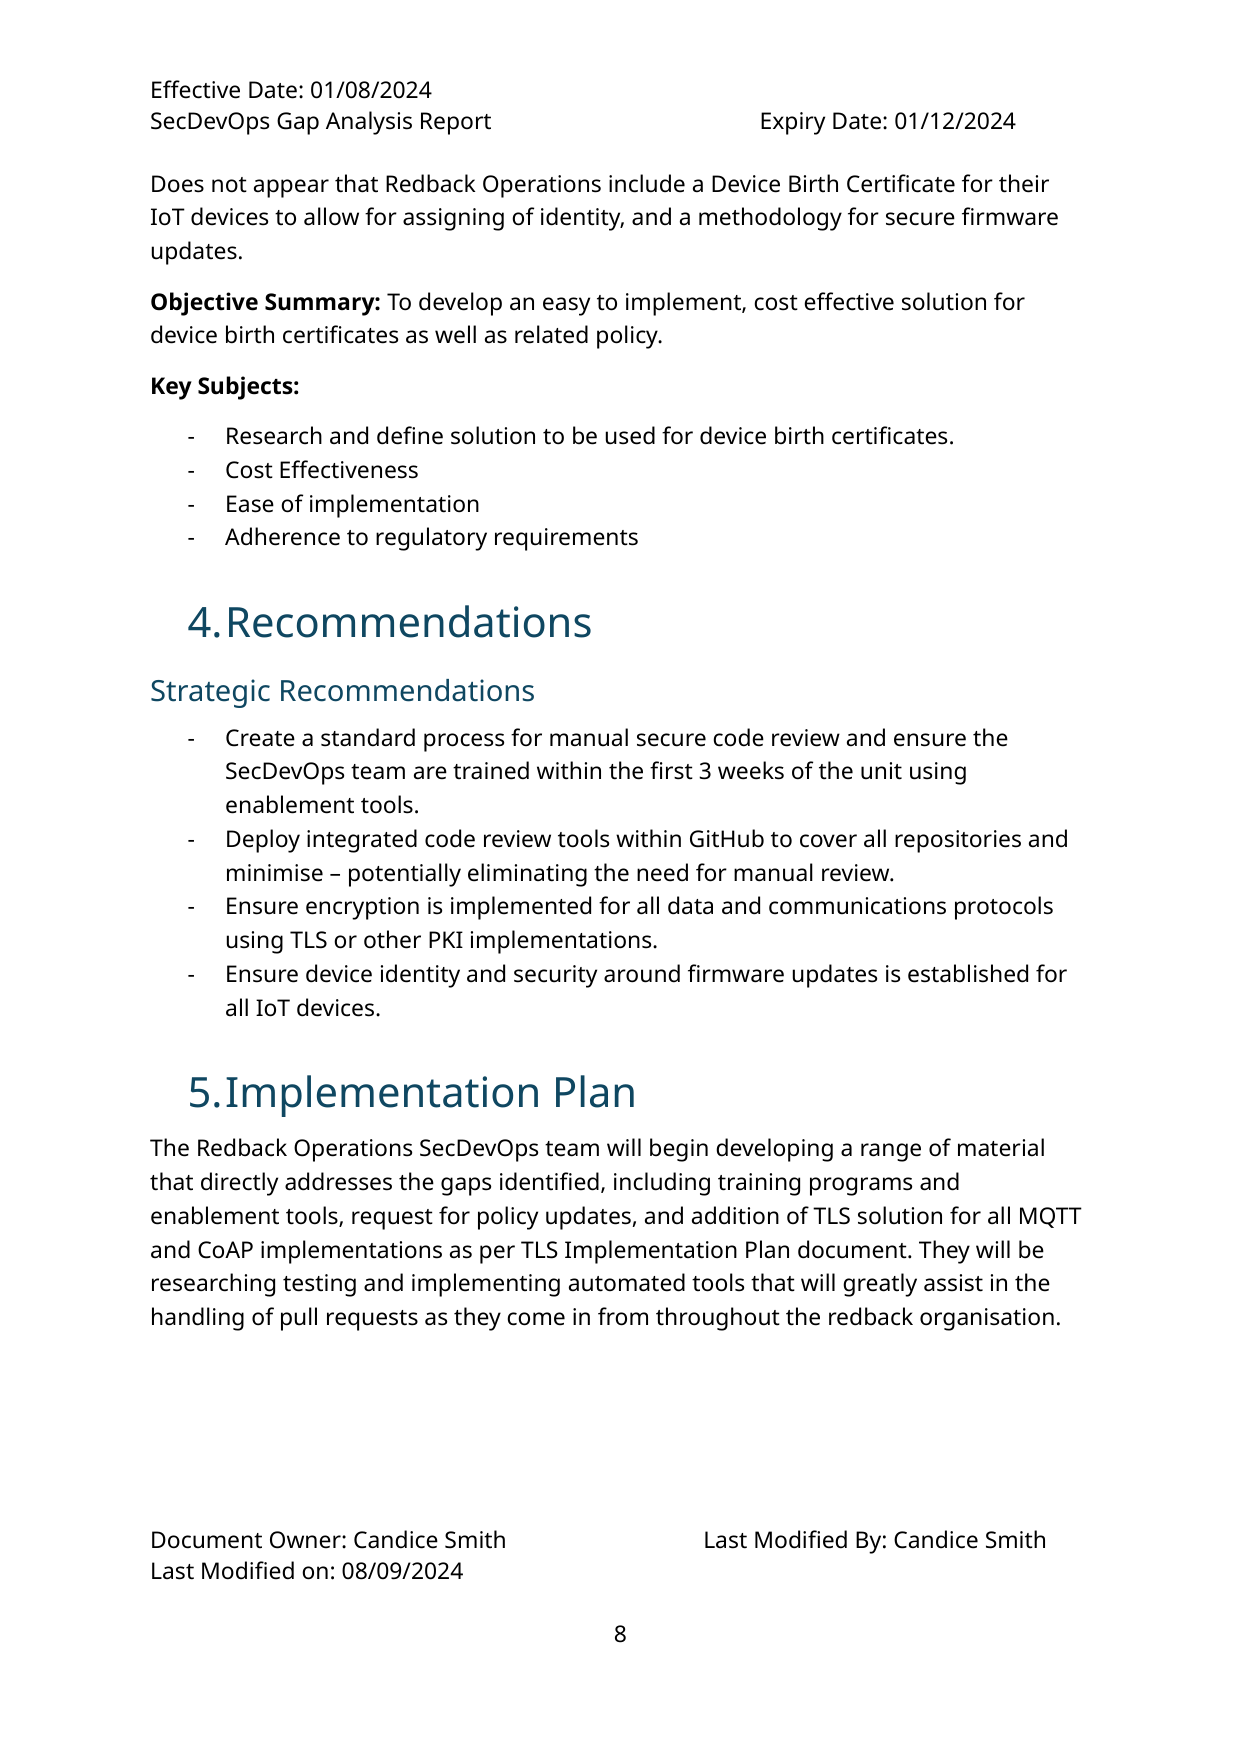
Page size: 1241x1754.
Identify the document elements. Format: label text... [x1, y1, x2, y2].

list Ensure encryption is implemented for all data and communications protocols using TLS or other PKI implementations. [187, 890, 1090, 955]
list Create a standard process for manual secure code review and ensure the SecDevOps team are trained within the first 3 weeks of the unit using enablement tools. [187, 722, 1090, 820]
list Cost Effectiveness [187, 454, 1090, 485]
list Ensure device identity and security around firmware updates is established for all IoT devices. [187, 958, 1090, 1023]
subtitle Recommendations [187, 592, 1090, 649]
text The Redback Operations SecDevOps team will begin developing a range of material that directly addresses the gaps identified, including training programs and enablement tools, request for policy updates, and addition of TLS solution for all MQTT and CoAP implementations as per TLS Implementation Plan document. They will be researching testing and implementing automated tools that will greatly assist in the handling of pull requests as they come in from throughout the redback organisation. [150, 1132, 1090, 1332]
text Key Subjects: [150, 369, 1090, 401]
list Research and define solution to be used for device birth certificates. [187, 420, 1090, 451]
list Deploy integrated code review tools within GitHub to cover all repositories and minimise – potentially eliminating the need for manual review. [187, 823, 1090, 888]
list Adherence to regulatory requirements [187, 521, 1090, 552]
subtitle Strategic Recommendations [150, 670, 1090, 710]
text Objective Summary: To develop an easy to implement, cost effective solution for device birth certificates as well as related policy. [150, 285, 1090, 350]
list Ease of implementation [187, 487, 1090, 519]
subtitle Implementation Plan [187, 1063, 1090, 1119]
text Does not appear that Redback Operations include a Device Birth Certificate for their IoT devices to allow for assigning of identity, and a methodology for secure firmware updates. [150, 167, 1090, 266]
